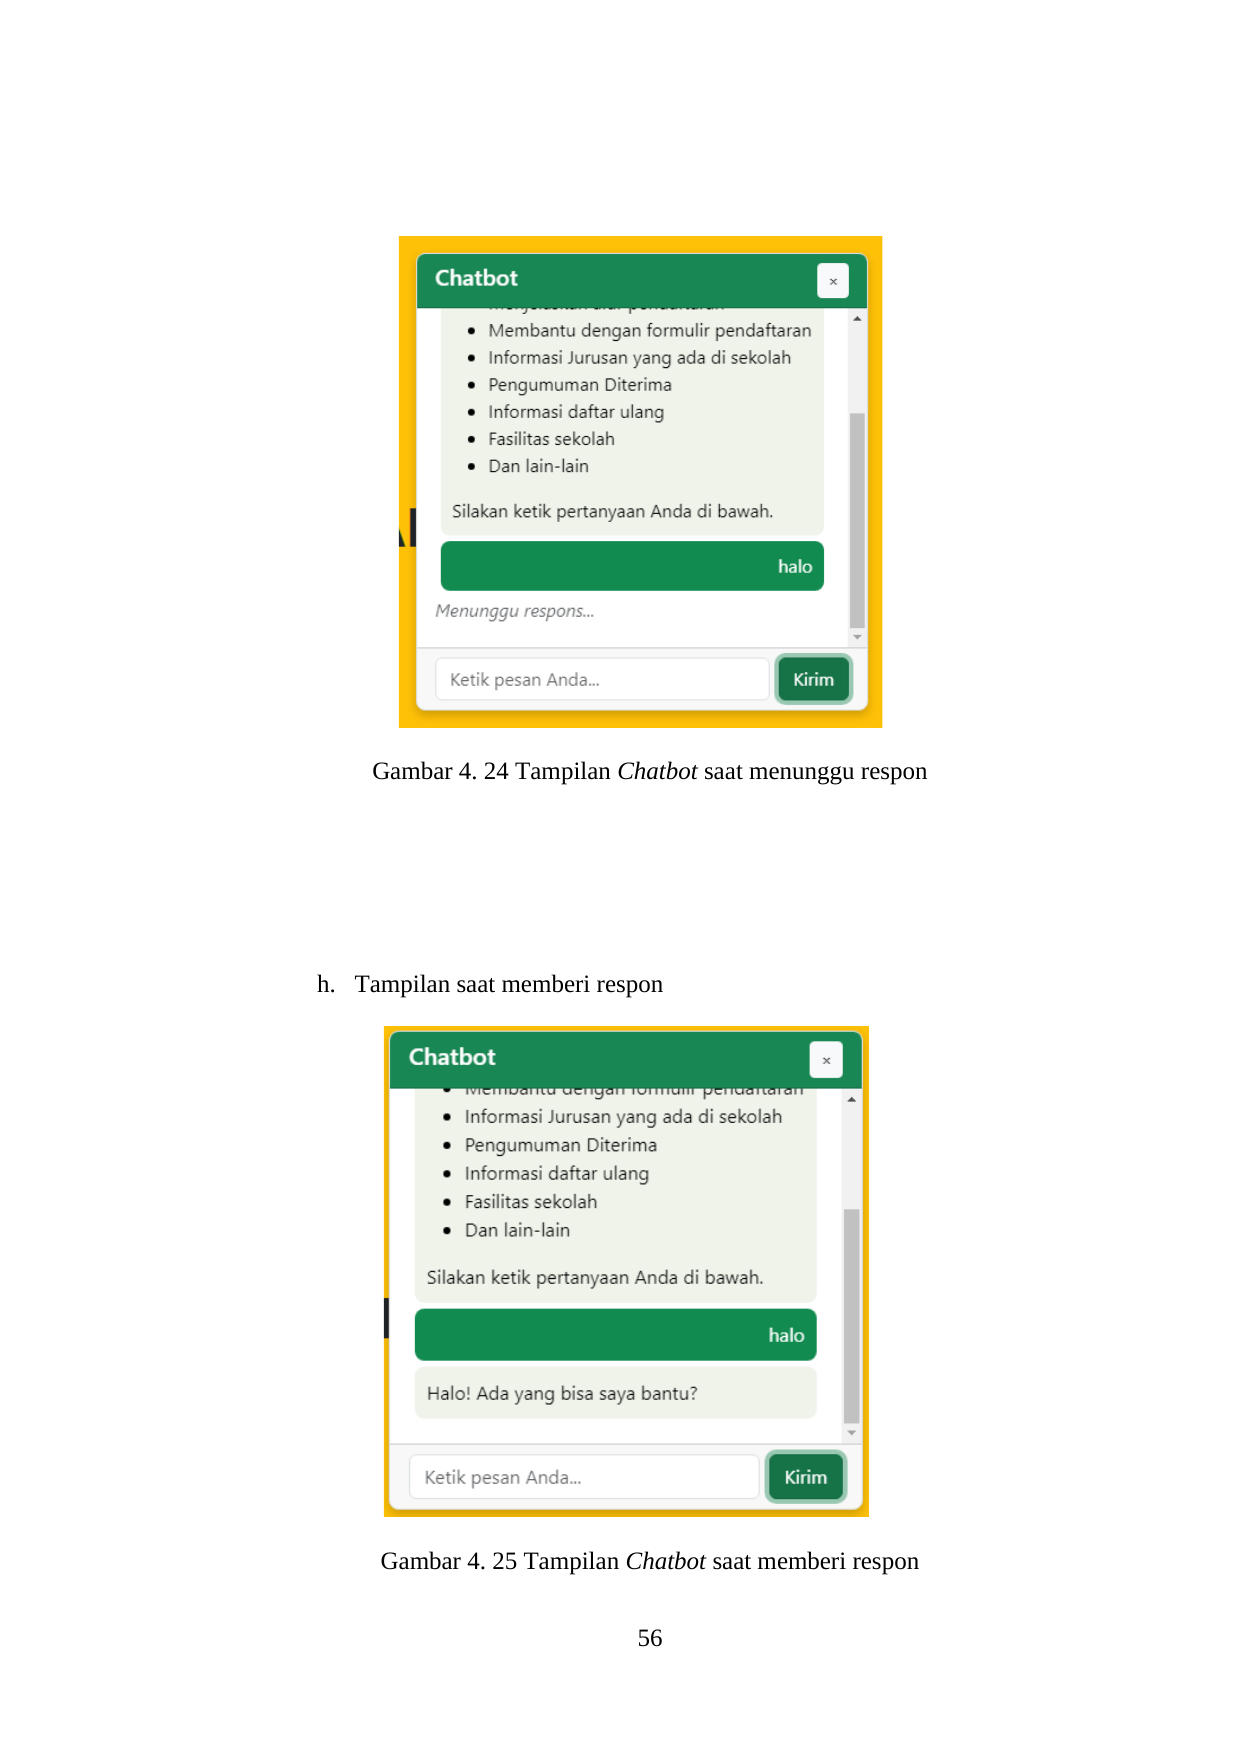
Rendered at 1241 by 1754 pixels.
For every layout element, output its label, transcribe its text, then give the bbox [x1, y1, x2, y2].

text Gambar 4. 25 Tampilan Chatbot saat memberi respon [236, 1546, 1063, 1574]
picture [398, 236, 883, 728]
list Tampilan saat memberi respon [317, 969, 1063, 997]
picture [383, 1026, 869, 1517]
text Gambar 4. 24 Tampilan Chatbot saat menunggu respon [236, 756, 1063, 785]
